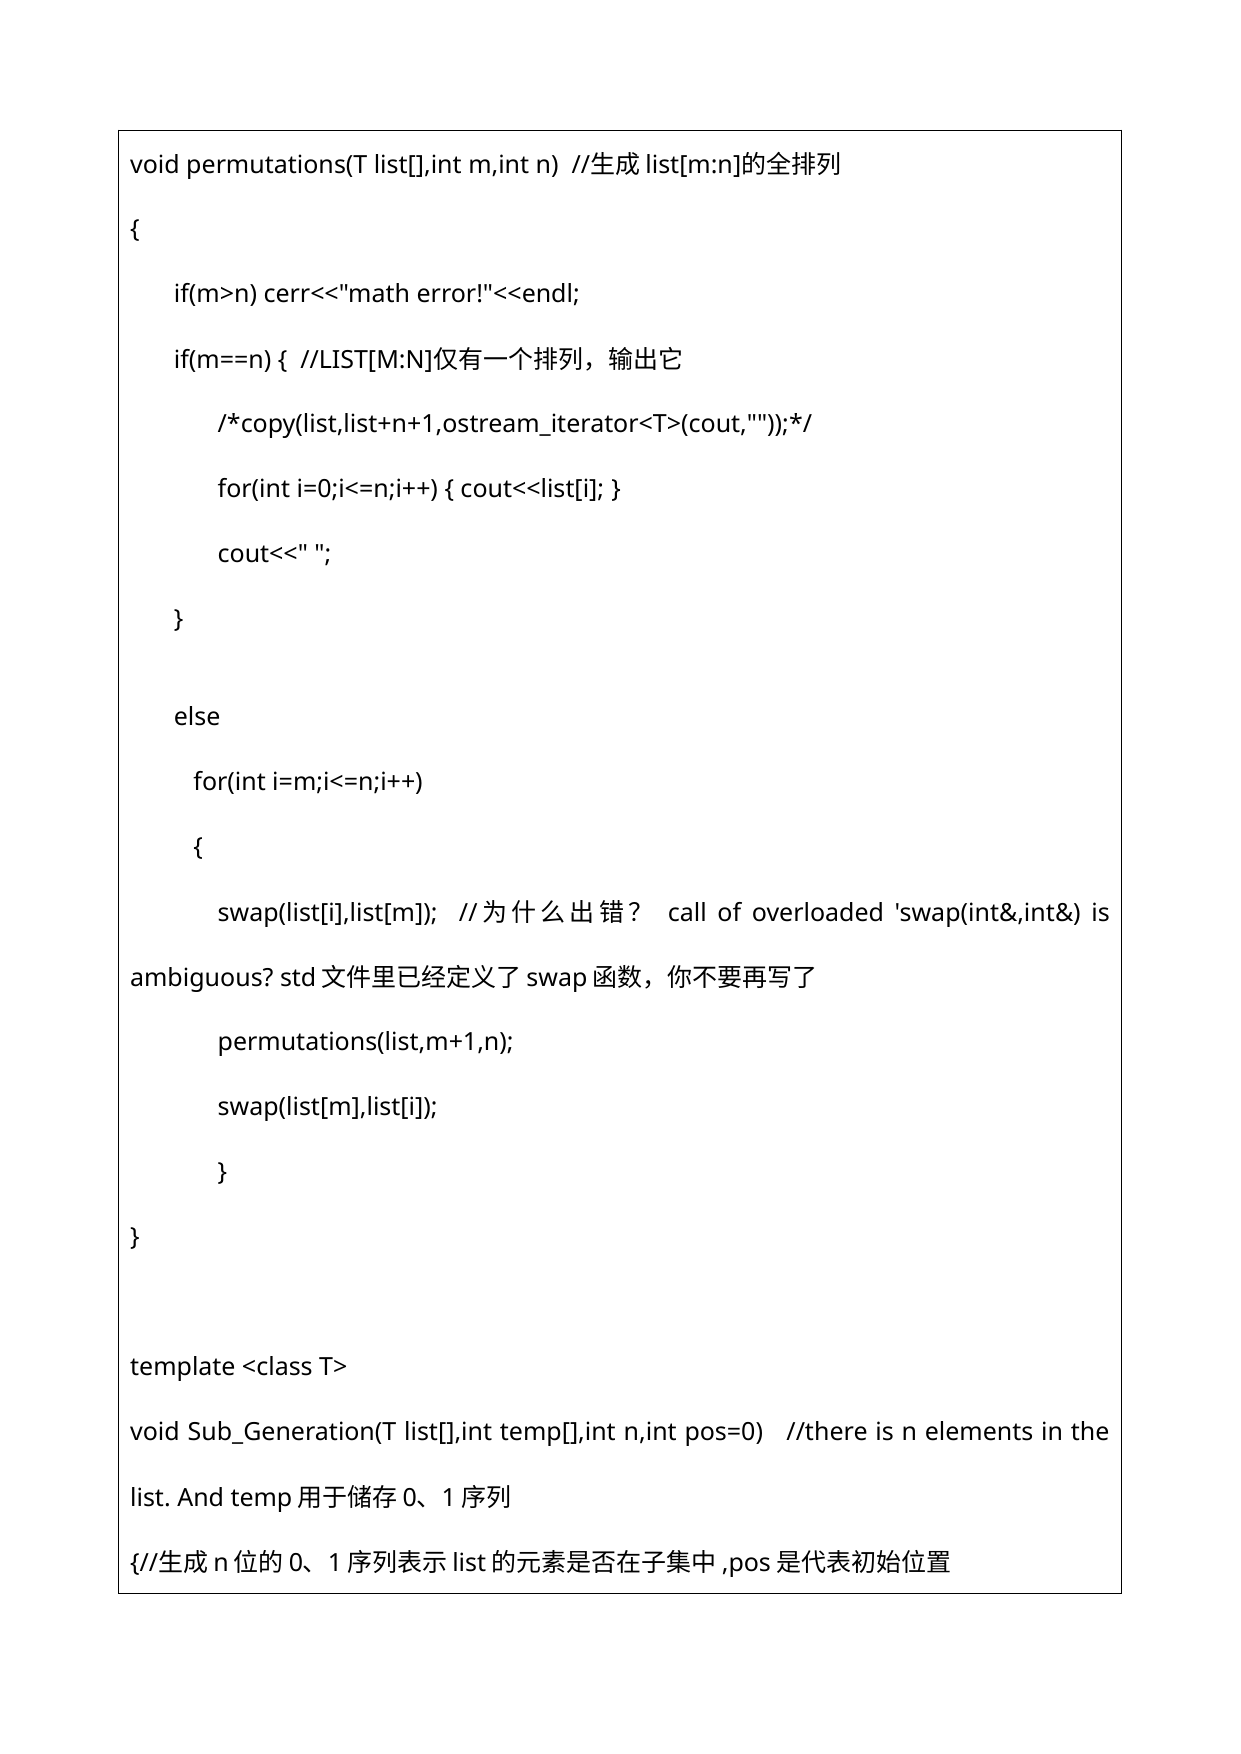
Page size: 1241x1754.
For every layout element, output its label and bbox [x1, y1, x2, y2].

table_cell [119, 131, 1121, 1593]
